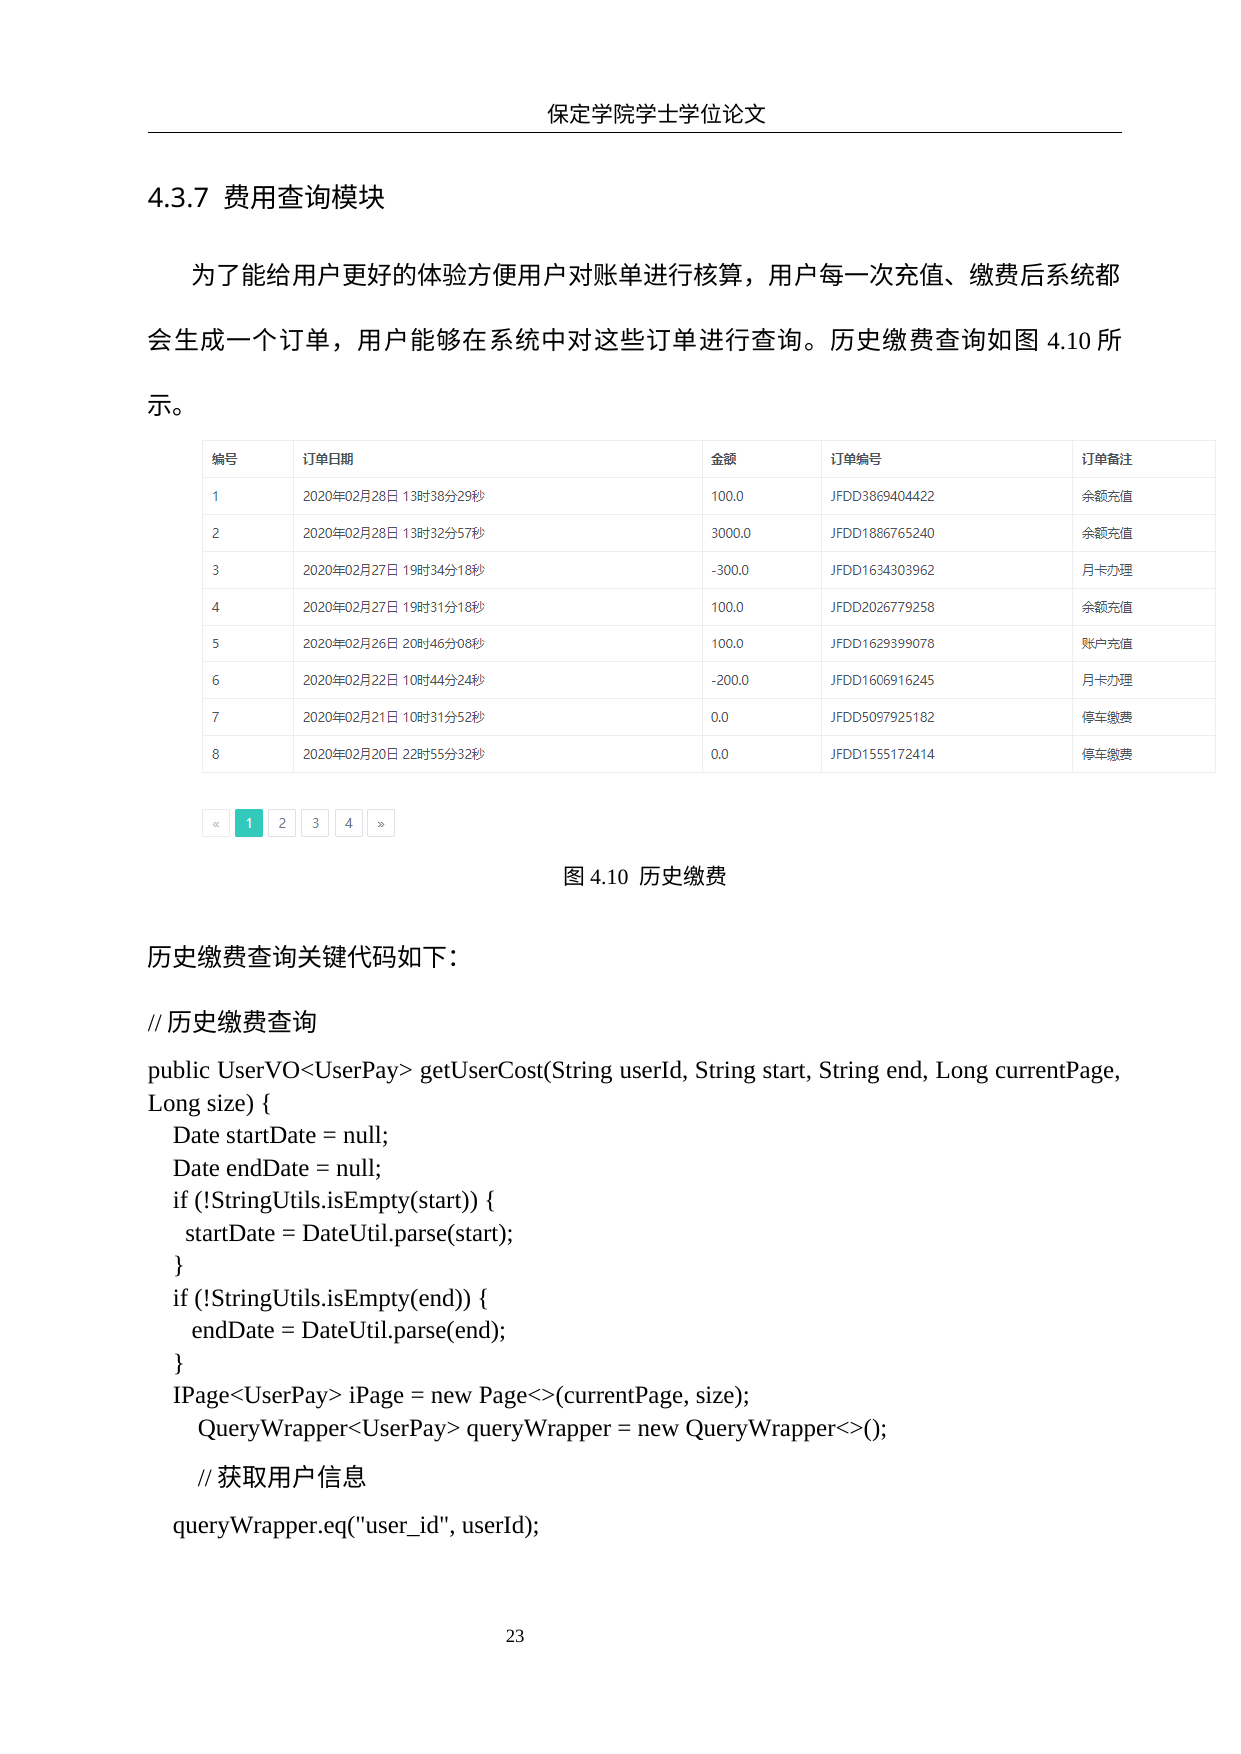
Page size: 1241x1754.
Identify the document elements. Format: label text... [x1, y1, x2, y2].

text if (!StringUtils.isEmpty(start)) { [148, 1183, 1122, 1216]
text 为了能给用户更好的体验方便用户对账单进行核算，用户每一次充值、缴费后系统都会生成一个订单，用户能够在系统中对这些订单进行查询。历史缴费查询如图4.10所示。 [148, 241, 1122, 436]
text 图4.10 历史缴费 [148, 858, 1122, 891]
text Date endDate = null; [148, 1151, 1122, 1183]
text } [148, 1346, 1122, 1378]
text Date startDate = null; [148, 1118, 1122, 1151]
subtitle 4.3.7 费用查询模块 [148, 163, 1122, 228]
text } [148, 1248, 1122, 1281]
text // 获取用户信息 [148, 1443, 1122, 1508]
text QueryWrapper<UserPay> queryWrapper = new QueryWrapper<>(); [148, 1411, 1122, 1443]
picture [191, 435, 1228, 849]
text endDate = DateUtil.parse(end); [148, 1313, 1122, 1346]
text public UserVO<UserPay> getUserCost(String userId, String start, String end, Long currentPage, Long size) { [148, 1053, 1122, 1118]
text startDate = DateUtil.parse(start); [148, 1216, 1122, 1248]
text 历史缴费查询关键代码如下： [148, 923, 1122, 988]
text queryWrapper.eq("user_id", userId); [148, 1508, 1122, 1541]
text if (!StringUtils.isEmpty(end)) { [148, 1281, 1122, 1313]
text // 历史缴费查询 [148, 988, 1122, 1053]
text IPage<UserPay> iPage = new Page<>(currentPage, size); [148, 1378, 1122, 1411]
